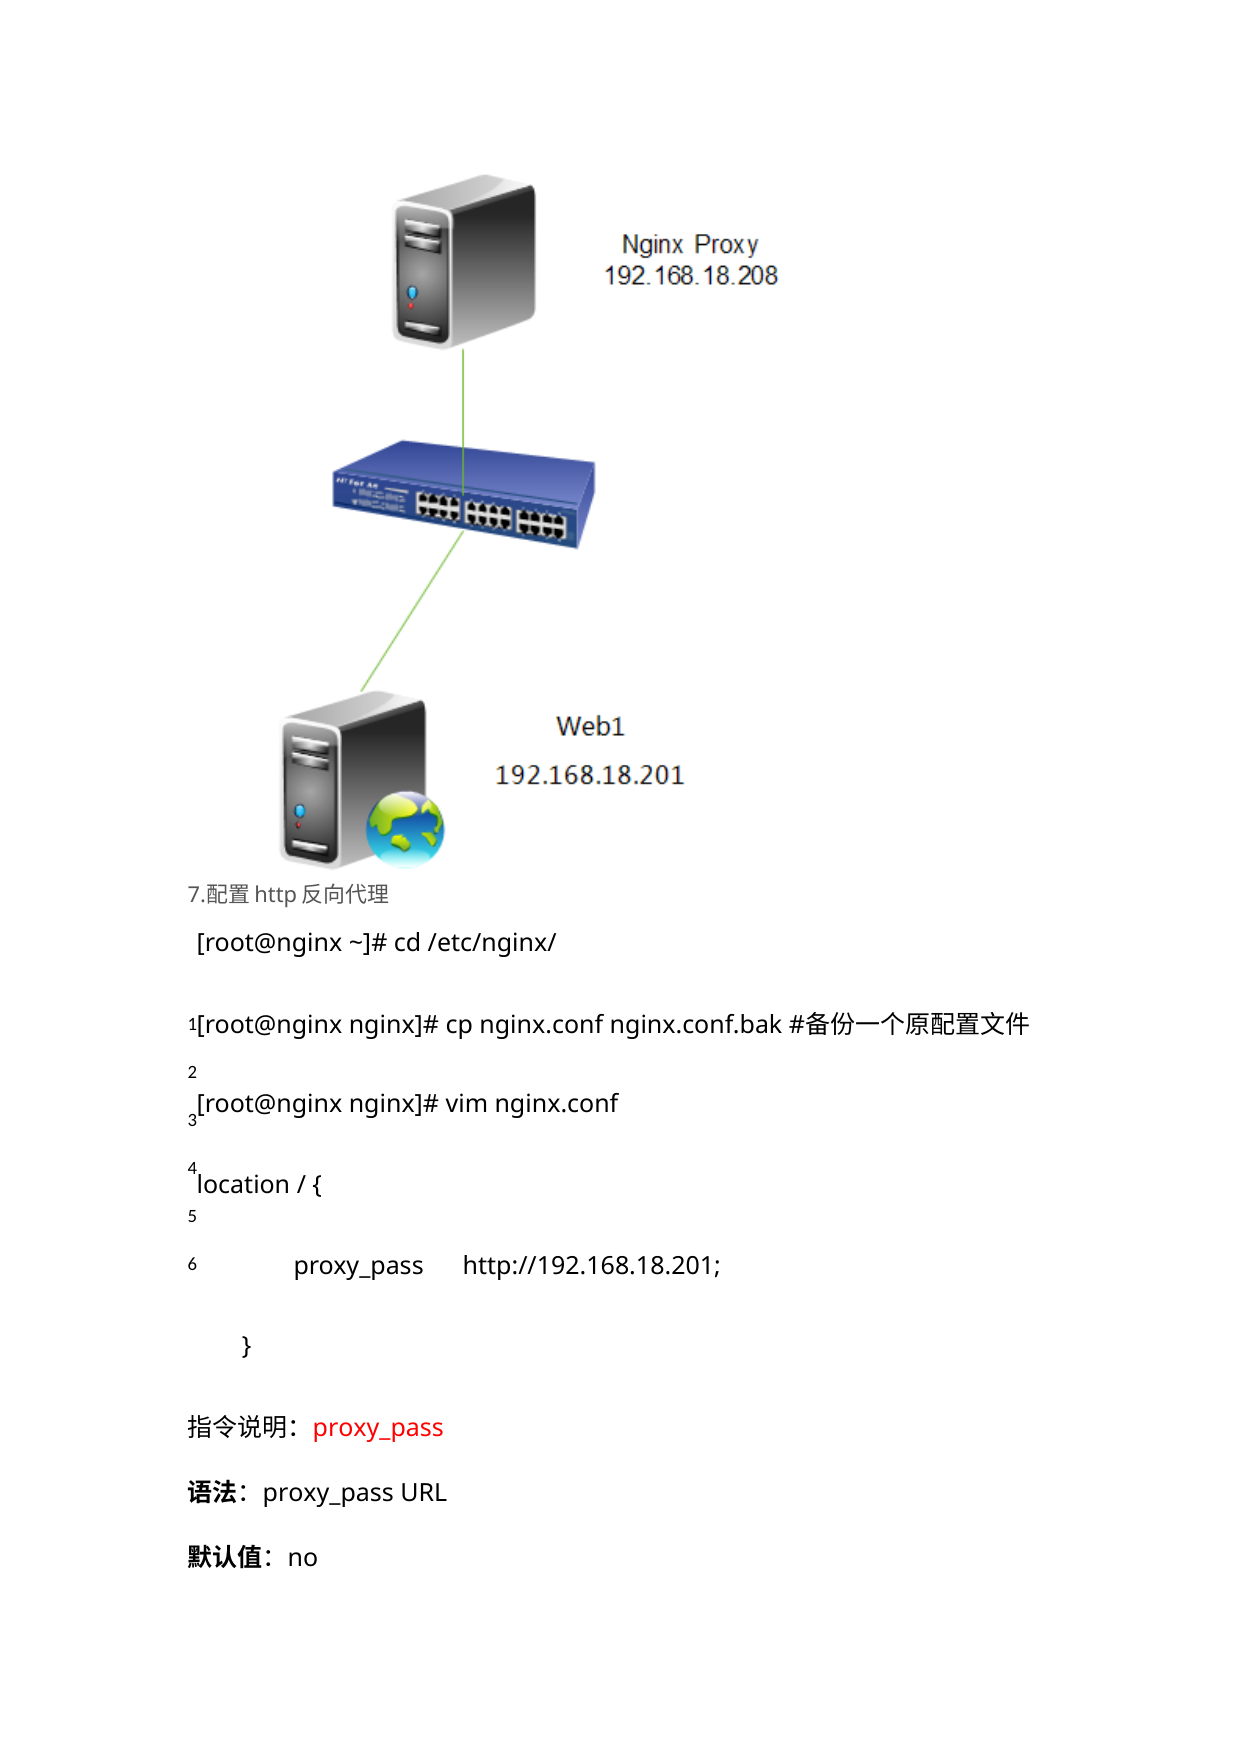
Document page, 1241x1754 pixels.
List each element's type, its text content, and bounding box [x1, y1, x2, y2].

text 7.配置http反向代理 [187, 877, 1053, 909]
picture [187, 162, 926, 872]
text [187, 1458, 1053, 1588]
table_header [root@nginx ~]# cd /etc/nginx/ [root@nginx nginx]# cp nginx.conf nginx.conf.bak #备份一个原配置文件 [root@nginx nginx]# vim nginx.conf location / { proxy_pass http://192.168.18.201; } [196, 910, 1053, 1393]
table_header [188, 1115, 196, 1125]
text 指令说明：proxy_pass [187, 1393, 1053, 1458]
